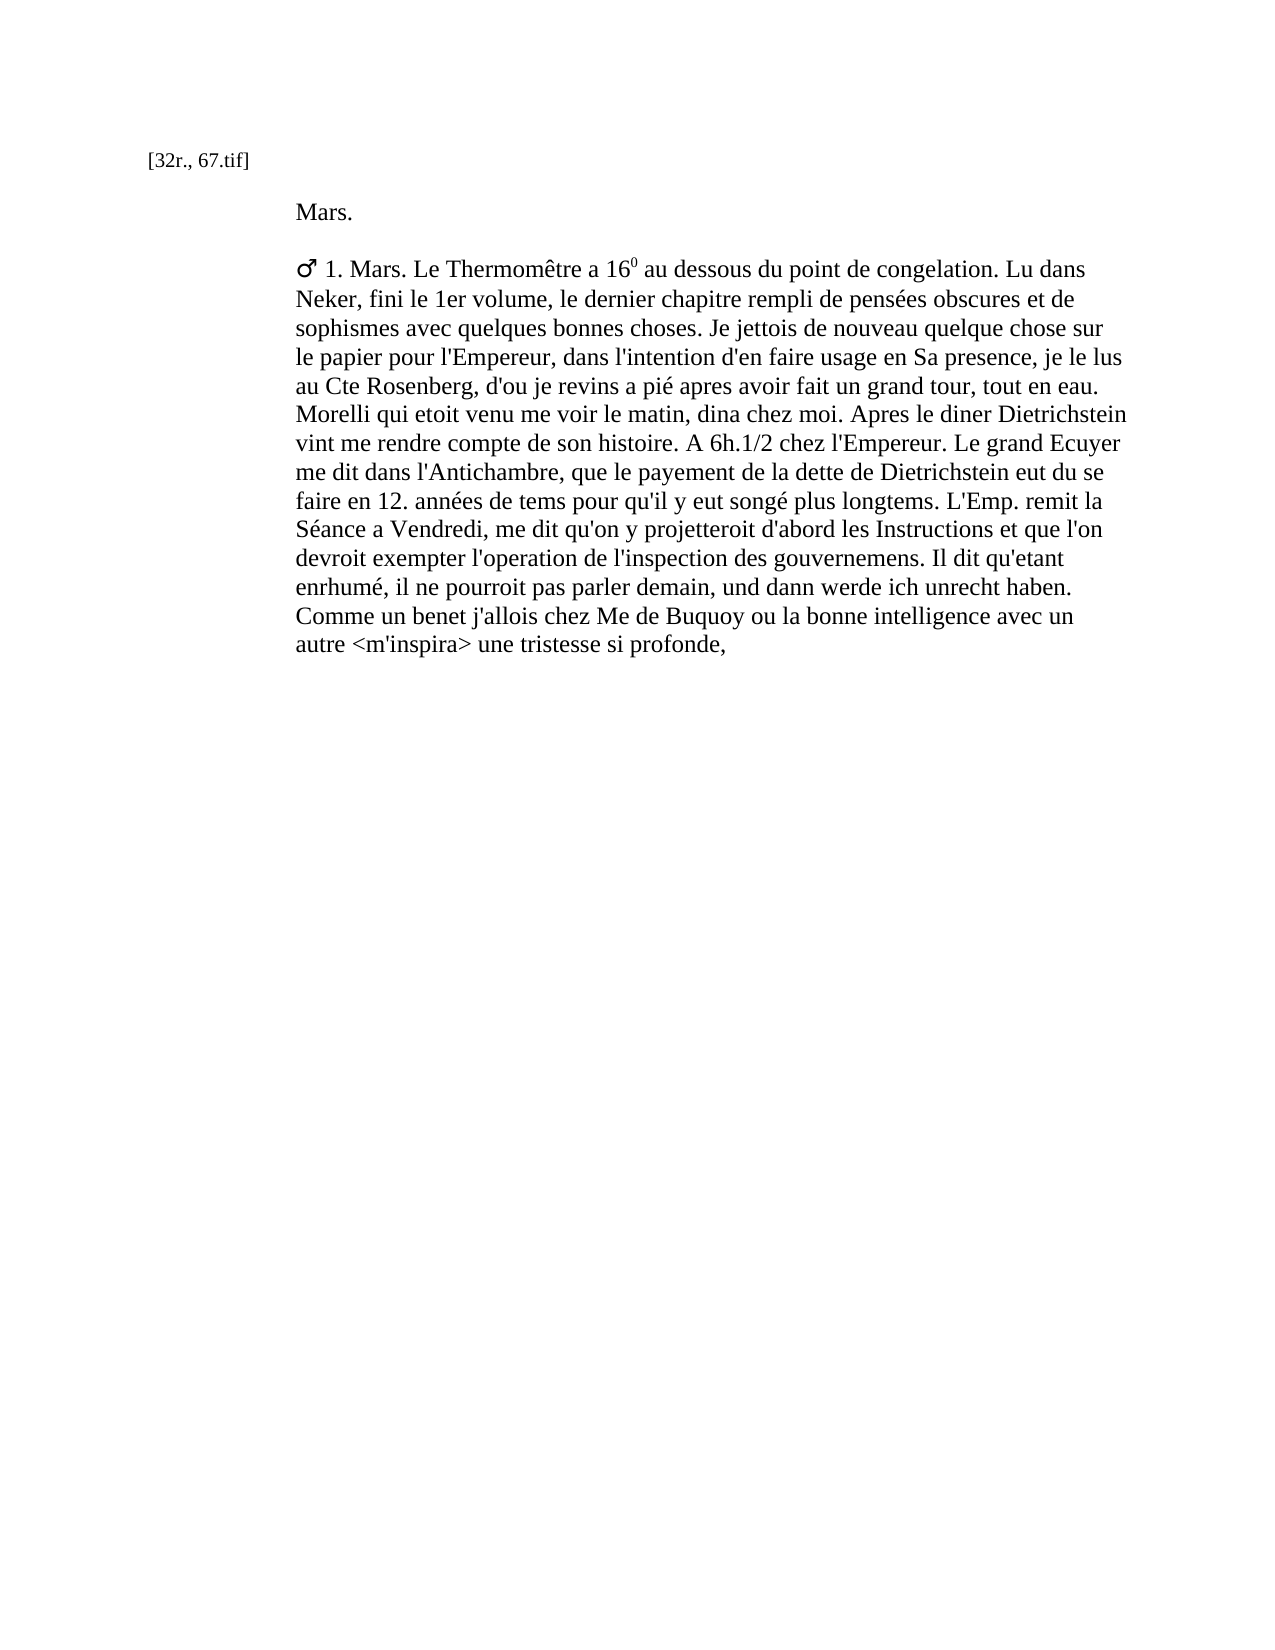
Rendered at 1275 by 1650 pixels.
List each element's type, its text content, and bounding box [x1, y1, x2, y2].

text [32r., 67.tif] [148, 148, 1127, 172]
text Mars. [295, 197, 1127, 225]
text ♂ 1. Mars. Le Thermomêtre a 160 au dessous du point de congelation. Lu dans Neker, fini le 1er volume, le dernier chapitre rempli de pensées obscures et de sophismes avec quelques bonnes choses. Je jettois de nouveau quelque chose sur le papier pour l'Empereur, dans l'intention d'en faire usage en Sa presence, je le lus au Cte Rosenberg, d'ou je revins a pié apres avoir fait un grand tour, tout en eau. Morelli qui etoit venu me voir le matin, dina chez moi. Apres le diner Dietrichstein vint me rendre compte de son histoire. A 6h.1/2 chez l'Empereur. Le grand Ecuyer me dit dans l'Antichambre, que le payement de la dette de Dietrichstein eut du se faire en 12. années de tems pour qu'il y eut songé plus longtems. L'Emp. remit la Séance a Vendredi, me dit qu'on y projetteroit d'abord les Instructions et que l'on devroit exempter l'operation de l'inspection des gouvernemens. Il dit qu'etant enrhumé, il ne pourroit pas parler demain, und dann werde ich unrecht haben. Comme un benet j'allois chez Me de Buquoy ou la bonne intelligence avec un autre <m'inspira> une tristesse si profonde, [295, 250, 1127, 658]
